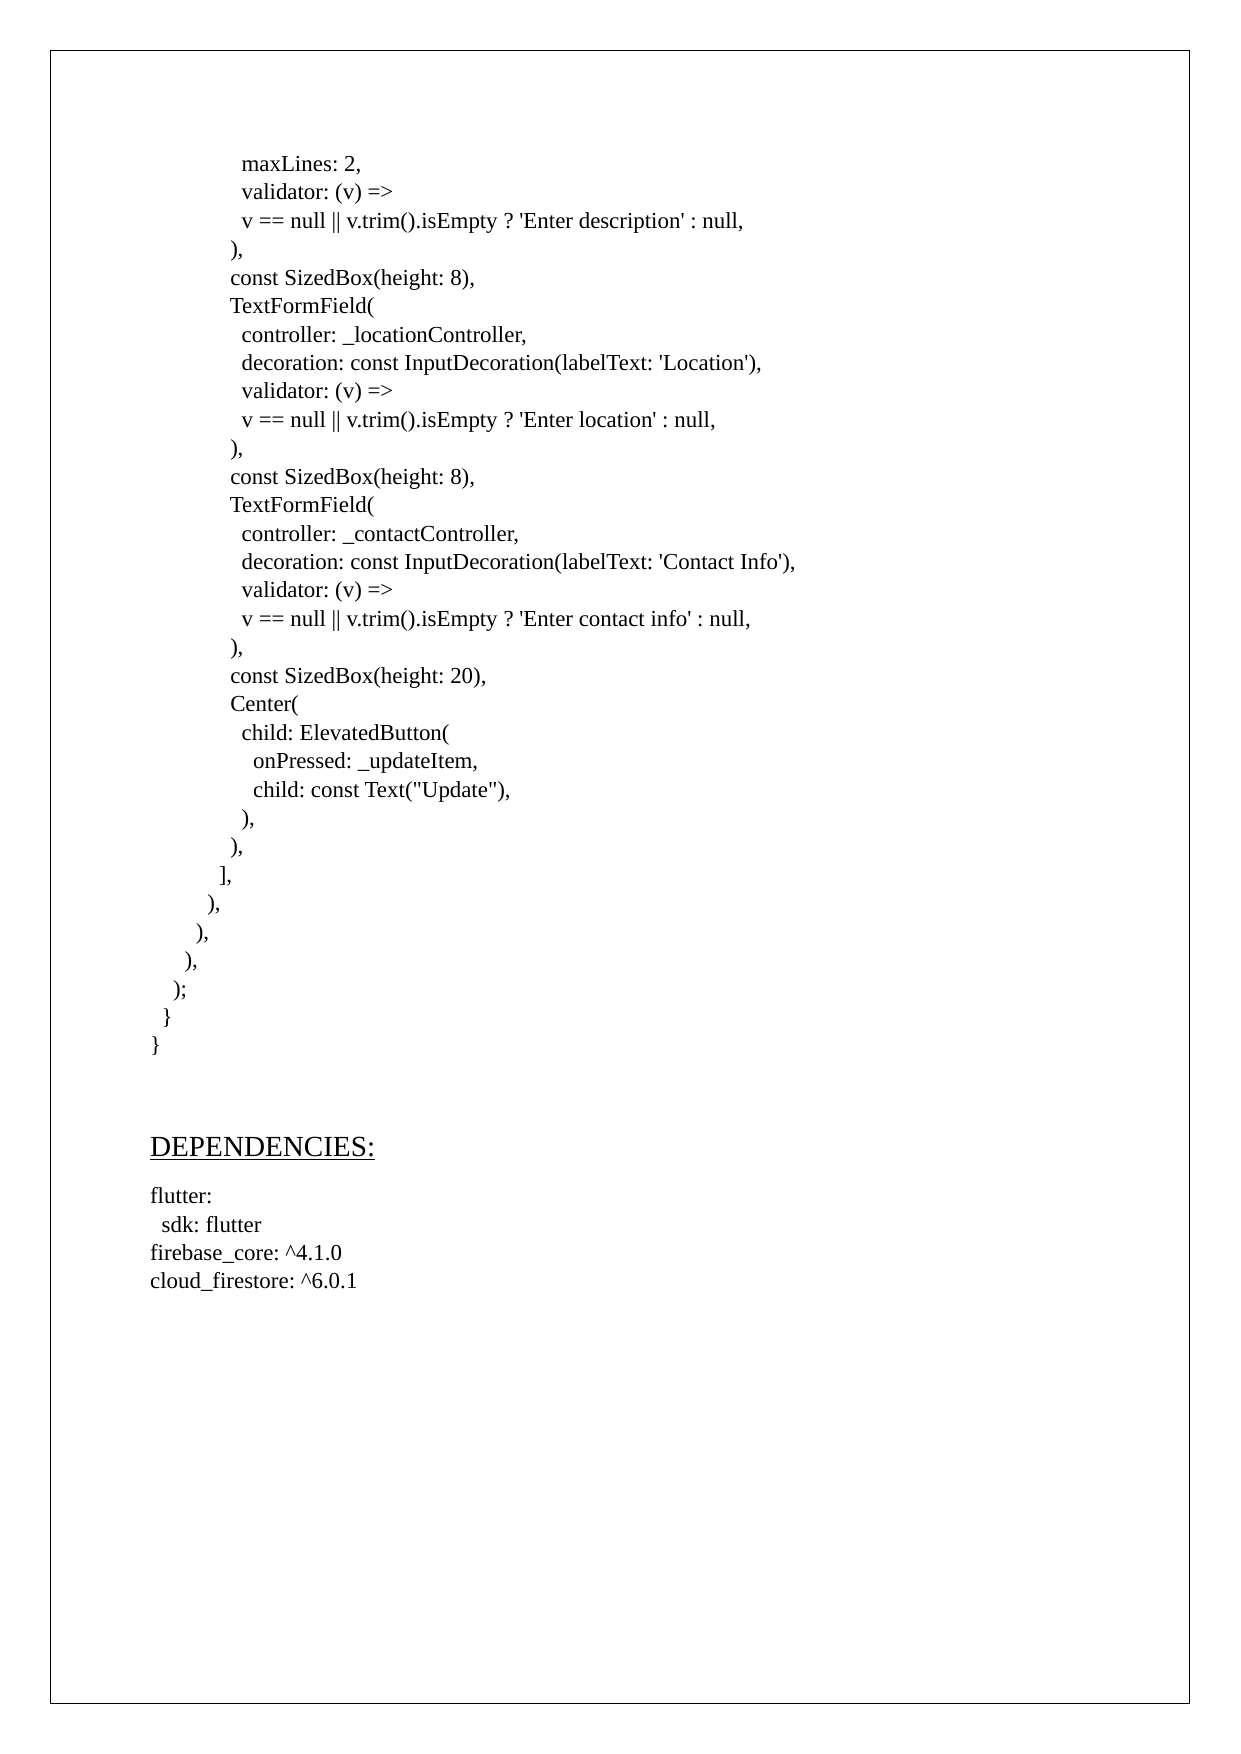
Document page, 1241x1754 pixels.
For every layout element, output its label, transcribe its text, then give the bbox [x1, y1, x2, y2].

text flutter: sdk: flutter firebase_core: ^4.1.0 cloud_firestore: ^6.0.1 [150, 1182, 1090, 1294]
text DEPENDENCIES: [150, 1129, 1090, 1163]
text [150, 150, 1090, 1058]
